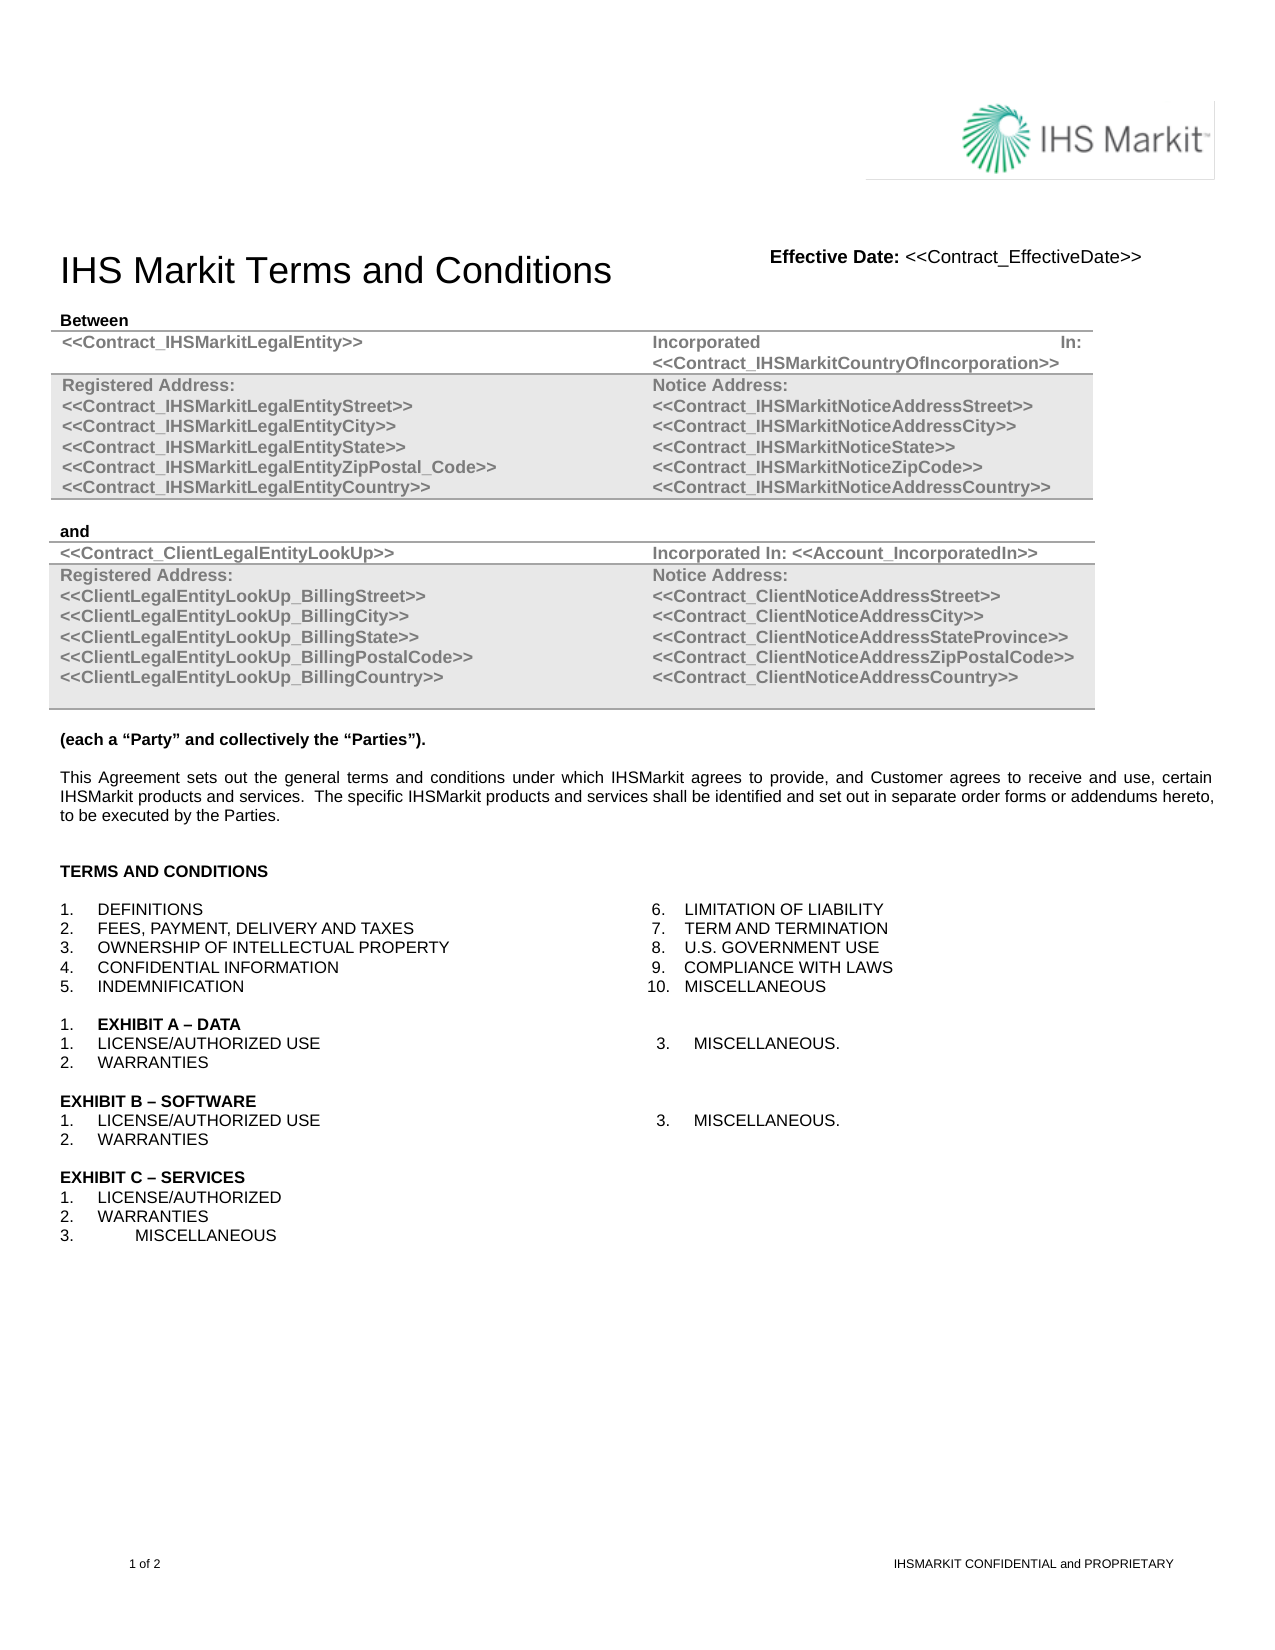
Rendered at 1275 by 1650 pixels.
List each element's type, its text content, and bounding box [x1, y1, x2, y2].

subtitle 1. LICENSE/AUTHORIZED USE [60, 1034, 619, 1053]
text TERMS AND CONDITIONS [60, 862, 1215, 881]
text (each a “Party” and collectively the “Parties”). [60, 729, 1215, 748]
table_header <<Contract_IHSMarkitLegalEntity>> [51, 332, 641, 373]
subtitle 5. INDEMNIFICATION [60, 977, 628, 996]
subtitle 1. LICENSE/AUTHORIZED [60, 1187, 619, 1207]
table_header <<Contract_ClientLegalEntityLookUp>> [49, 543, 641, 563]
subtitle 10. MISCELLANEOUS [647, 977, 1215, 996]
table_header Incorporated In: <<Contract_IHSMarkitCountryOfIncorporation>> [641, 332, 1093, 373]
subtitle 2. WARRANTIES [60, 1053, 619, 1072]
text 9. COMPLIANCE WITH LAWS [647, 957, 1215, 977]
table_header Effective Date: <<Contract_EffectiveDate>> [686, 81, 1249, 330]
table_cell Registered Address: <<ClientLegalEntityLookUp_BillingStreet>> <<ClientLegalEntityLookUp_BillingCity>> <<ClientLegalEntityLookUp_BillingState>> <<ClientLegalEntityLookUp_BillingPostalCode>> <<ClientLegalEntityLookUp_BillingCountry>> [49, 565, 641, 708]
text 3. MISCELLANEOUS. [656, 1034, 1215, 1053]
text EXHIBIT B – SOFTWARE [60, 1092, 1215, 1111]
text 3. MISCELLANEOUS [60, 1226, 619, 1245]
table_header IHS Markit Terms and Conditions Between [49, 81, 686, 330]
text EXHIBIT C – SERVICES [60, 1168, 1215, 1187]
text 3. MISCELLANEOUS. [656, 1111, 1215, 1130]
subtitle 1. LICENSE/AUTHORIZED USE [60, 1111, 619, 1130]
subtitle 3. OWNERSHIP OF INTELLECTUAL PROPERTY [60, 938, 628, 957]
subtitle 2. WARRANTIES [60, 1130, 619, 1149]
subtitle 7. TERM AND TERMINATION [647, 919, 1215, 938]
table_header Incorporated In: <<Account_IncorporatedIn>> [641, 543, 1095, 563]
table_cell Notice Address: <<Contract_ClientNoticeAddressStreet>> <<Contract_ClientNoticeAddressCity>> <<Contract_ClientNoticeAddressStateProvince>> <<Contract_ClientNoticeAddressZipPostalCode>> <<Contract_ClientNoticeAddressCountry>> [641, 565, 1095, 708]
subtitle 6. LIMITATION OF LIABILITY [647, 900, 1215, 919]
text and [60, 521, 1215, 541]
subtitle 8. U.S. GOVERNMENT USE [647, 938, 1215, 957]
subtitle EXHIBIT A – DATA [60, 1015, 1215, 1034]
table_cell Registered Address: <<Contract_IHSMarkitLegalEntityStreet>> <<Contract_IHSMarkitLegalEntityCity>> <<Contract_IHSMarkitLegalEntityState>> <<Contract_IHSMarkitLegalEntityZipPostal_Code>> <<Contract_IHSMarkitLegalEntityCountry>> [51, 375, 641, 498]
subtitle 4. CONFIDENTIAL INFORMATION [60, 957, 628, 977]
text This Agreement sets out the general terms and conditions under which IHSMarkit agrees to provide, and Customer agrees to receive and use, certain IHSMarkit products and services. The specific IHSMarkit products and services shall be identified and set out in separate order forms or addendums hereto, to be executed by the Parties. [60, 768, 1215, 825]
subtitle 2. WARRANTIES [60, 1207, 619, 1226]
subtitle 2. FEES, PAYMENT, DELIVERY AND TAXES [60, 919, 628, 938]
table_cell Notice Address: <<Contract_IHSMarkitNoticeAddressStreet>> <<Contract_IHSMarkitNoticeAddressCity>> <<Contract_IHSMarkitNoticeState>> <<Contract_IHSMarkitNoticeZipCode>> <<Contract_IHSMarkitNoticeAddressCountry>> [641, 375, 1093, 498]
subtitle 1. DEFINITIONS [60, 900, 628, 919]
